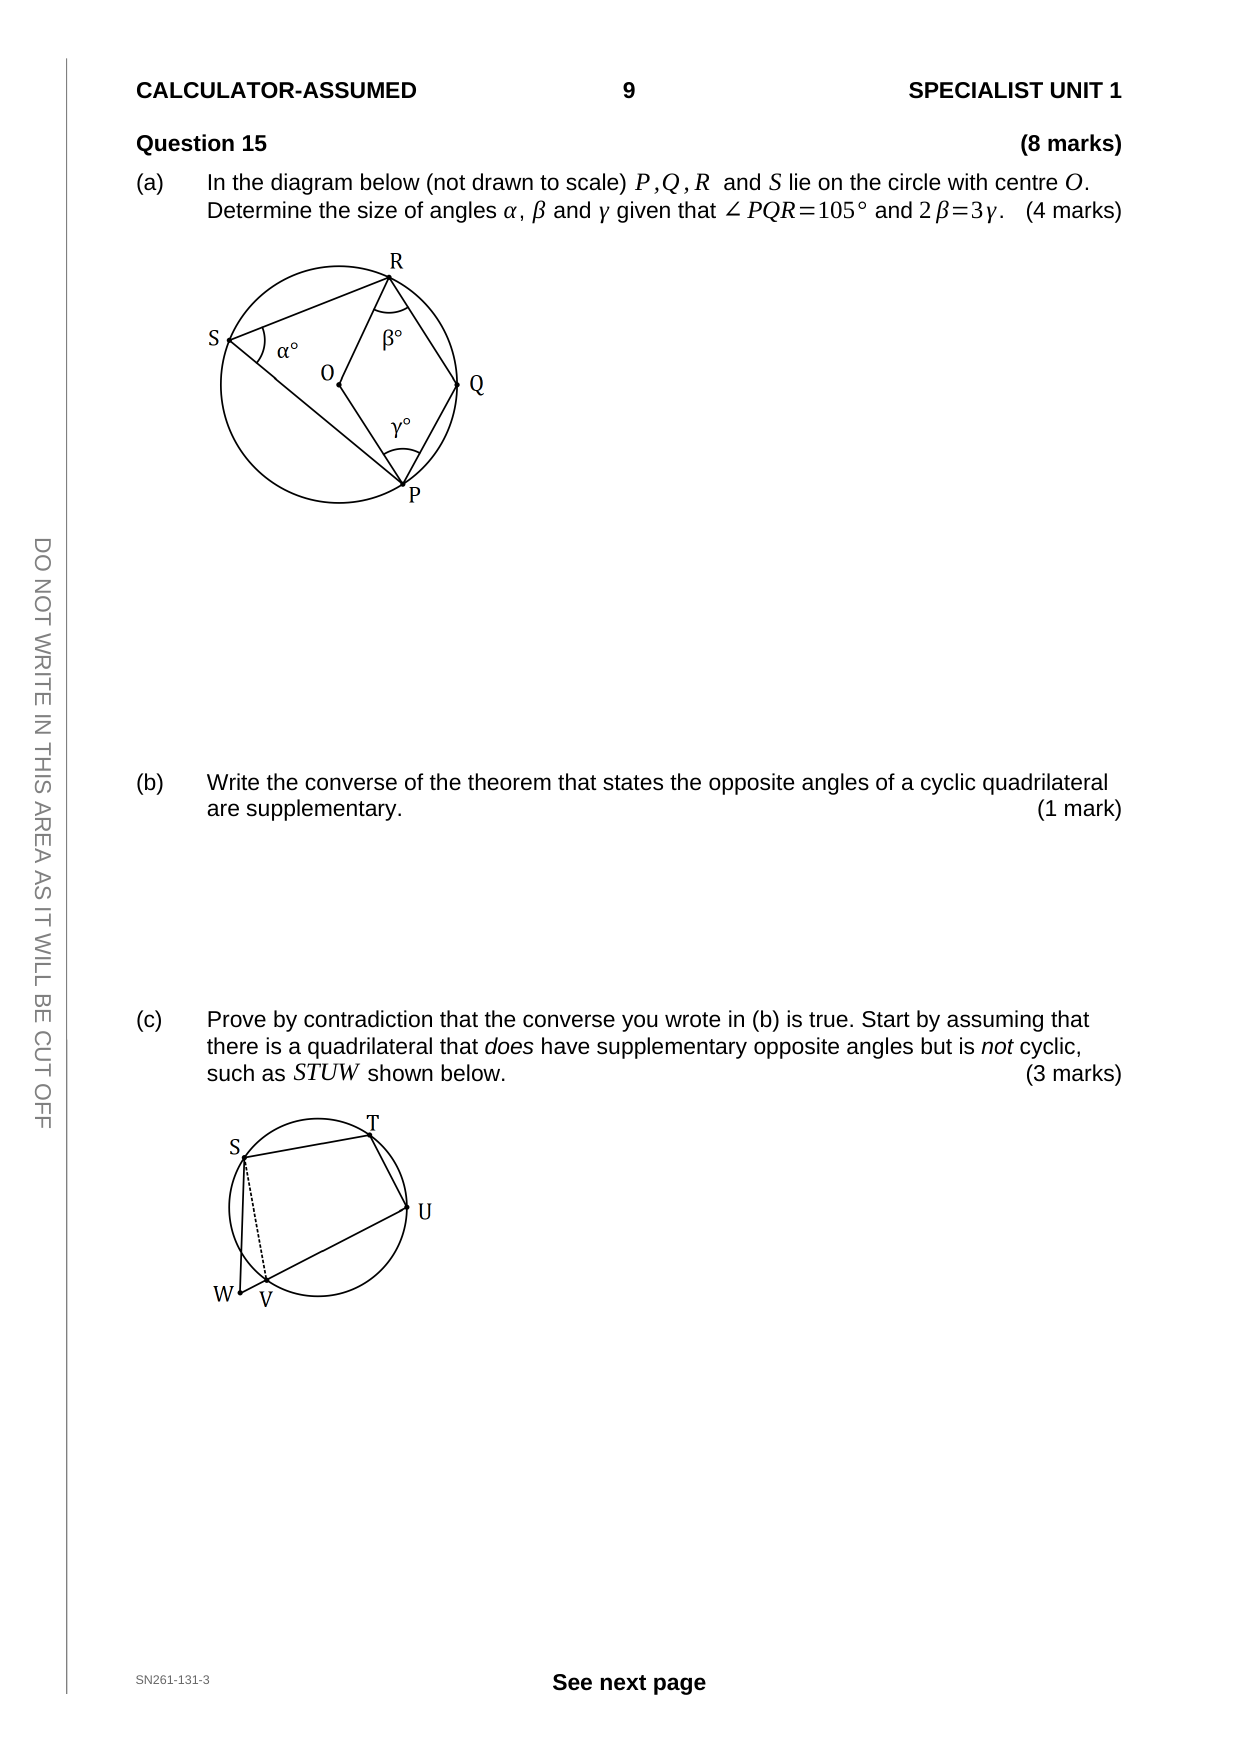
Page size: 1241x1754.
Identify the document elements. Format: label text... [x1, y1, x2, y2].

text (c) Prove by contradiction that the converse you wrote in (b) is true. Start by assuming that there is a quadrilateral that does have supplementary opposite angles but is not cyclic, such as shown below. (3 marks) [136, 1006, 1122, 1087]
text (b) Write the converse of the theorem that states the opposite angles of a cyclic quadrilateral are supplementary. (1 mark) [136, 769, 1122, 822]
text Question 15 (8 marks) [136, 130, 1122, 156]
text (a) In the diagram below (not drawn to scale) and lie on the circle with centre . Determine the size of angles , and given that and . (4 marks) [136, 169, 1122, 224]
picture [210, 1112, 434, 1309]
picture [206, 250, 486, 506]
